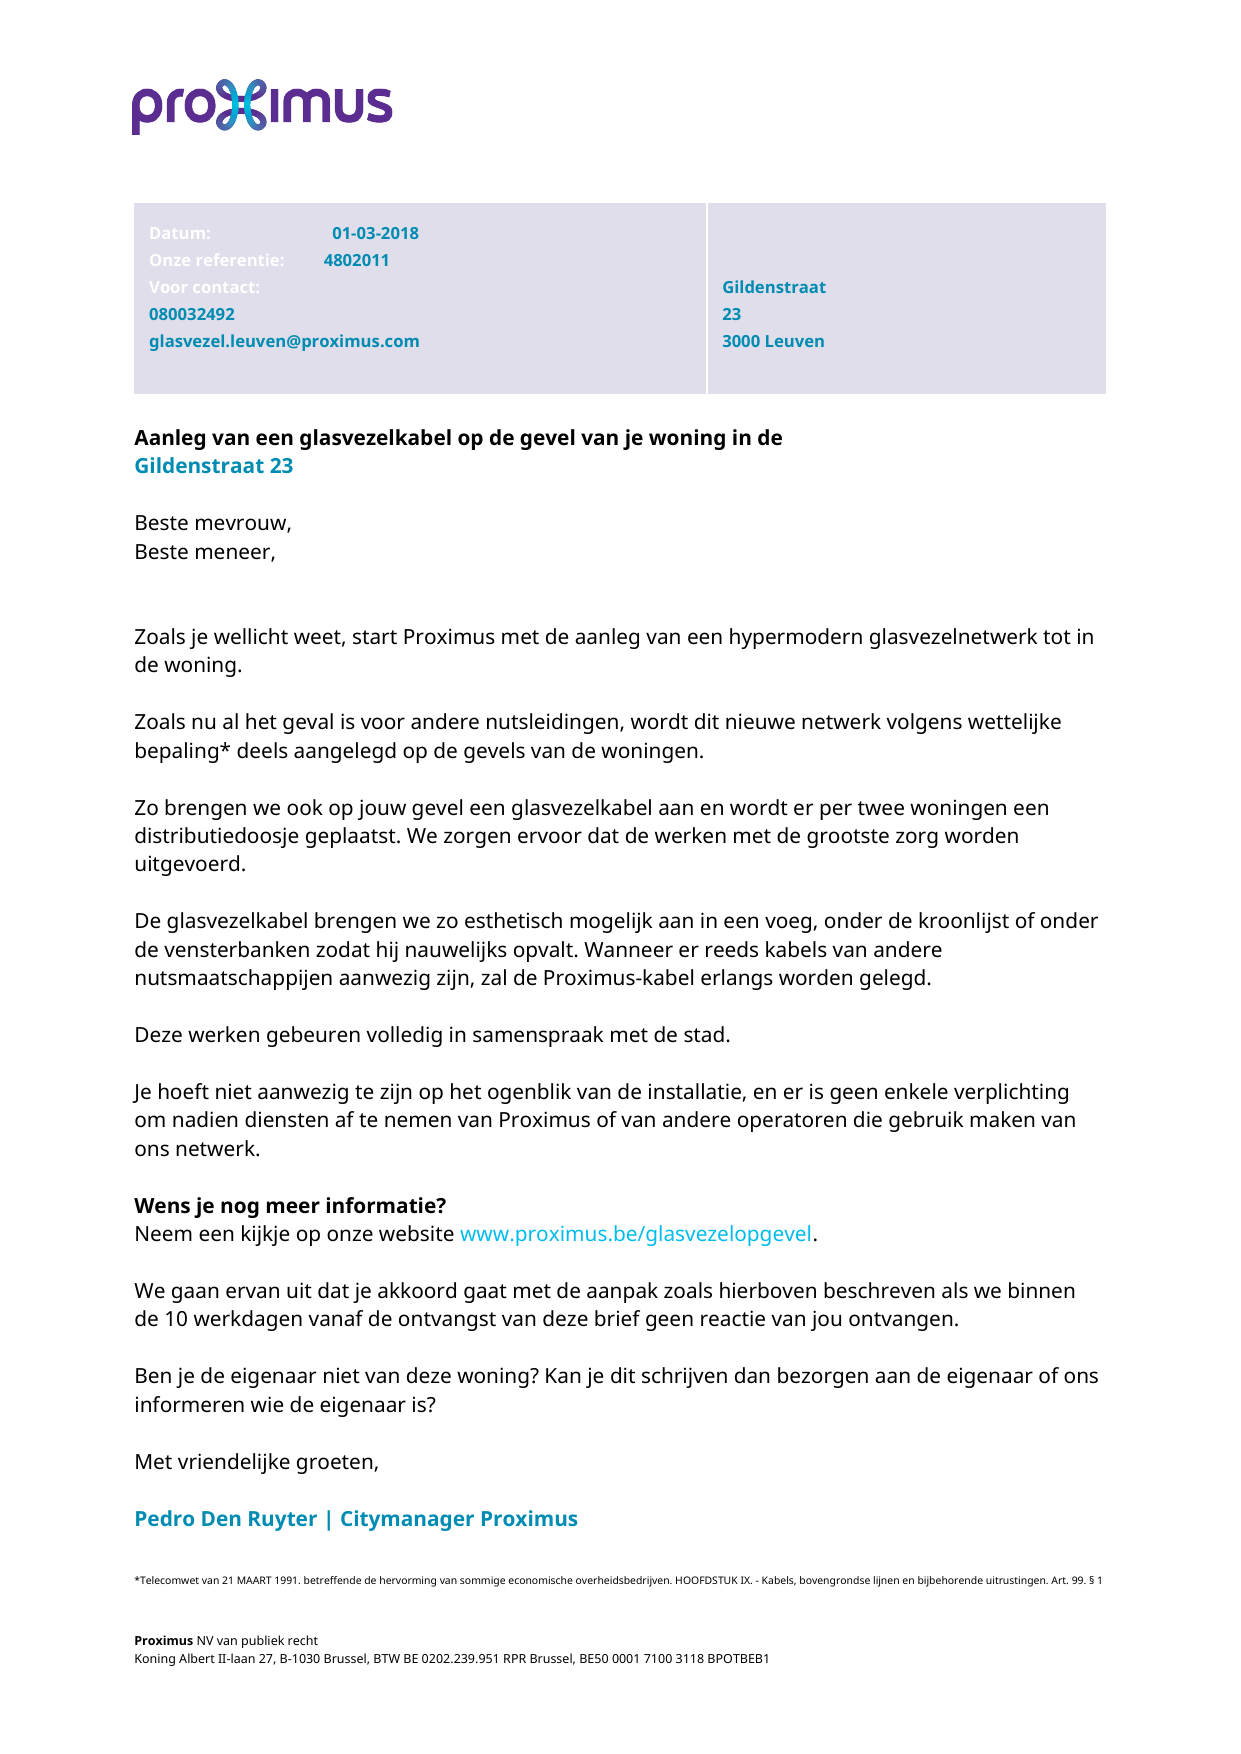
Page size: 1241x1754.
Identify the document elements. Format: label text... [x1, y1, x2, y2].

text Aanleg van een glasvezelkabel op de gevel van je woning in de [134, 423, 1106, 451]
text Neem een kijkje op onze website www.proximus.be/glasvezelopgevel. [134, 1219, 1106, 1248]
text Beste mevrouw, [134, 508, 1106, 537]
picture [0, 0, 1241, 149]
text Gildenstraat 23 [134, 451, 1106, 480]
text De glasvezelkabel brengen we zo esthetisch mogelijk aan in een voeg, onder de kroonlijst of onder de vensterbanken zodat hij nauwelijks opvalt. Wanneer er reeds kabels van andere nutsmaatschappijen aanwezig zijn, zal de Proximus-kabel erlangs worden gelegd. [134, 906, 1106, 992]
text Pedro Den Ruyter | Citymanager Proximus [134, 1504, 1106, 1532]
text Deze werken gebeuren volledig in samenspraak met de stad. [134, 1020, 1106, 1049]
text Wens je nog meer informatie? [134, 1191, 1106, 1219]
text Beste meneer, [134, 537, 1106, 565]
text *Telecomwet van 21 MAART 1991. betreffende de hervorming van sommige economische overheidsbedrijven. HOOFDSTUK IX. - Kabels, bovengrondse lijnen en bijbehorende uitrustingen. Art. 99. § 1 [134, 1561, 1106, 1588]
text Met vriendelijke groeten, [134, 1447, 1106, 1475]
text Je hoeft niet aanwezig te zijn op het ogenblik van de installatie, en er is geen enkele verplichting om nadien diensten af te nemen van Proximus of van andere operatoren die gebruik maken van ons netwerk. [134, 1077, 1106, 1162]
table_header Gildenstraat 23 3000 Leuven [708, 203, 1106, 394]
text Ben je de eigenaar niet van deze woning? Kan je dit schrijven dan bezorgen aan de eigenaar of ons informeren wie de eigenaar is? [134, 1361, 1106, 1418]
text We gaan ervan uit dat je akkoord gaat met de aanpak zoals hierboven beschreven als we binnen de 10 werkdagen vanaf de ontvangst van deze brief geen reactie van jou ontvangen. [134, 1276, 1106, 1333]
text Zo brengen we ook op jouw gevel een glasvezelkabel aan en wordt er per twee woningen een distributiedoosje geplaatst. We zorgen ervoor dat de werken met de grootste zorg worden uitgevoerd. [134, 793, 1106, 878]
text Zoals nu al het geval is voor andere nutsleidingen, wordt dit nieuwe netwerk volgens wettelijke bepaling* deels aangelegd op de gevels van de woningen. [134, 707, 1106, 764]
table_header Datum: 01-03-2018 Onze referentie: 4802011 Voor contact: 080032492 glasvezel.leuven@proximus.com [134, 203, 706, 394]
text Zoals je wellicht weet, start Proximus met de aanleg van een hypermodern glasvezelnetwerk tot in de woning. [134, 622, 1106, 679]
